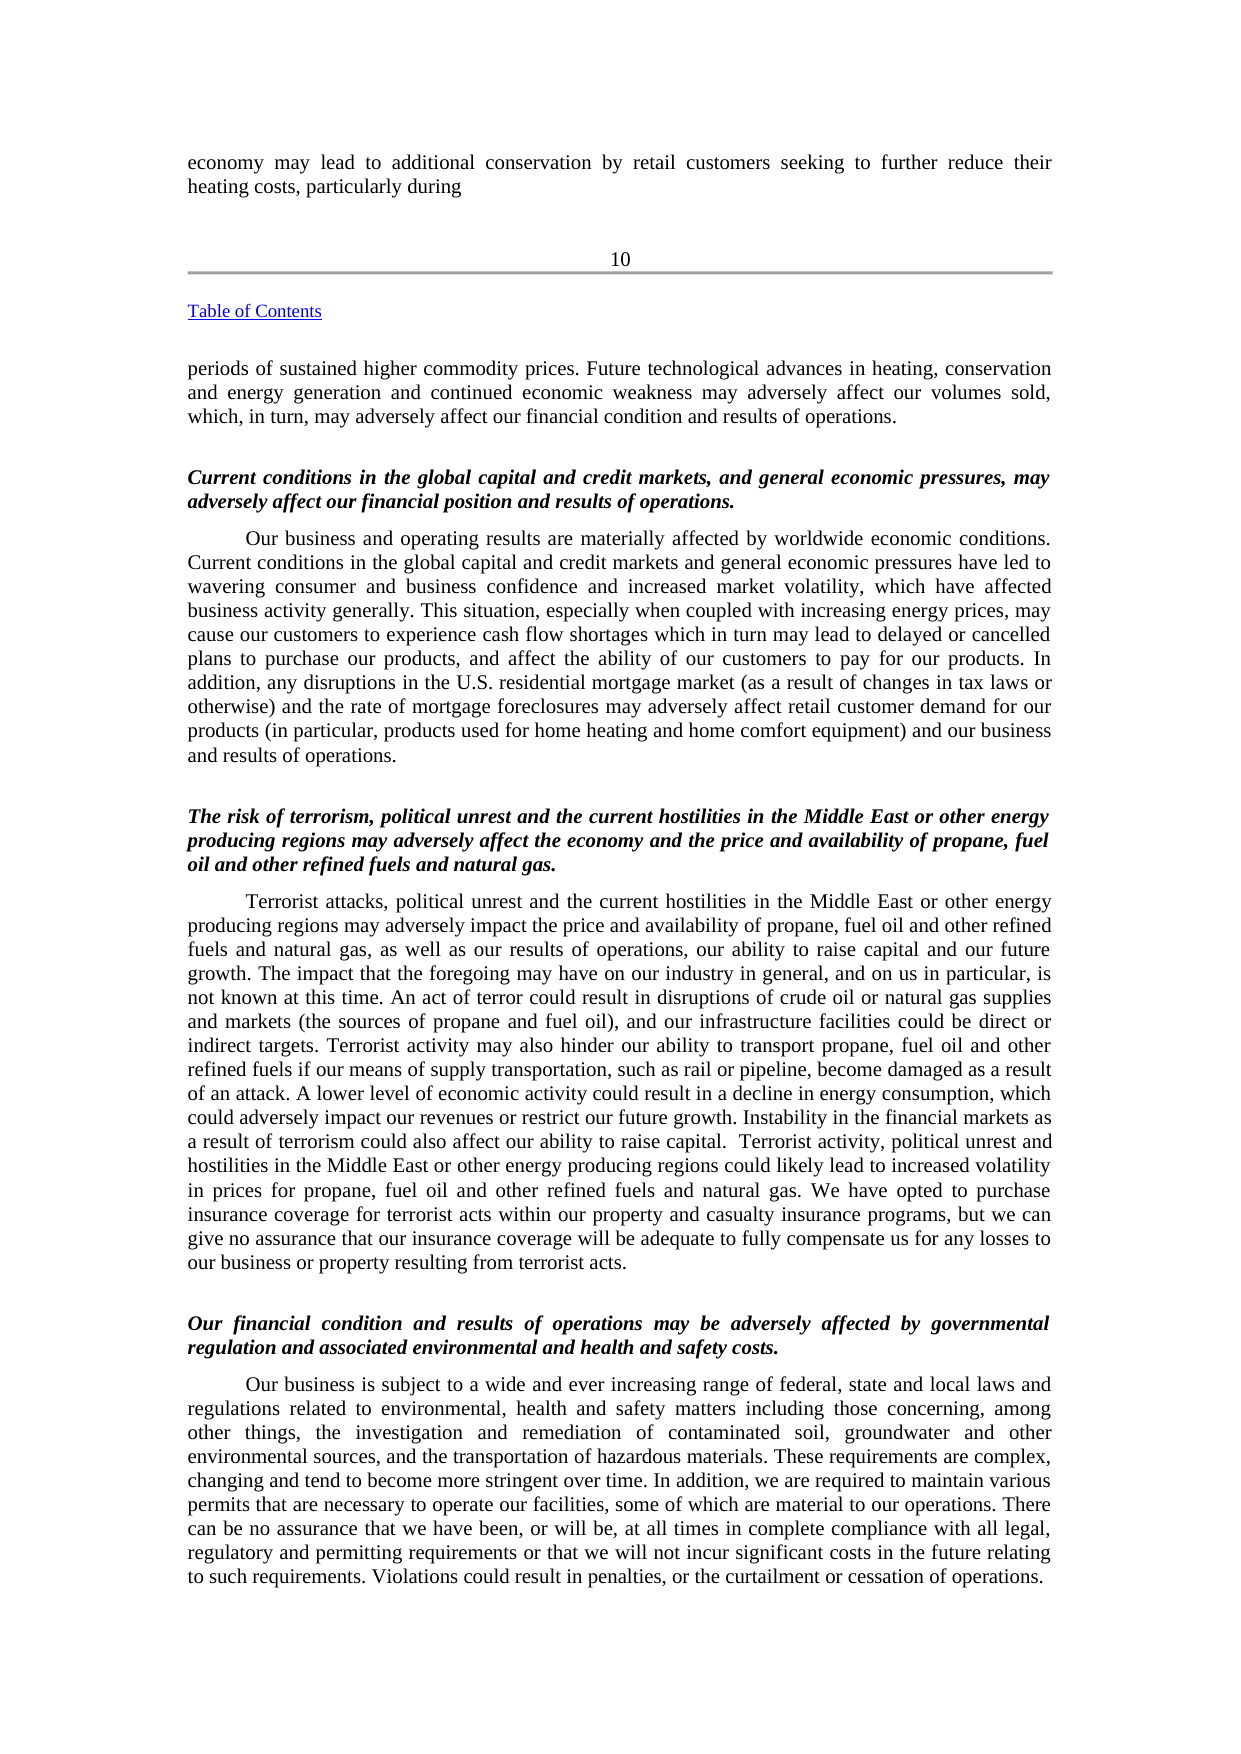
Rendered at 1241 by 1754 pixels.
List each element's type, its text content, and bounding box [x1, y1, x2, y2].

text Our financial condition and results of operations may be adversely affected by governmental regulation and associated environmental and health and safety costs. [187, 1311, 1053, 1359]
text 10 [187, 247, 1053, 271]
text Current conditions in the global capital and credit markets, and general economic pressures, may adversely affect our financial position and results of operations. [187, 465, 1053, 513]
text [187, 150, 1053, 198]
text The risk of terrorism, political unrest and the current hostilities in the Middle East or other energy producing regions may adversely affect the economy and the price and availability of propane, fuel oil and other refined fuels and natural gas. [187, 804, 1053, 876]
text Our business is subject to a wide and ever increasing range of federal, state and local laws and regulations related to environmental, health and safety matters including those concerning, among other things, the investigation and remediation of contaminated soil, groundwater and other environmental sources, and the transportation of hazardous materials. These requirements are complex, changing and tend to become more stringent over time. In addition, we are required to maintain various permits that are necessary to operate our facilities, some of which are material to our operations. There can be no assurance that we have been, or will be, at all times in complete compliance with all legal, regulatory and permitting requirements or that we will not incur significant costs in the future relating to such requirements. Violations could result in penalties, or the curtailment or cessation of operations. [187, 1372, 1053, 1588]
text Terrorist attacks, political unrest and the current hostilities in the Middle East or other energy producing regions may adversely impact the price and availability of propane, fuel oil and other refined fuels and natural gas, as well as our results of operations, our ability to raise capital and our future growth. The impact that the foregoing may have on our industry in general, and on us in particular, is not known at this time. An act of terror could result in disruptions of crude oil or natural gas supplies and markets (the sources of propane and fuel oil), and our infrastructure facilities could be direct or indirect targets. Terrorist activity may also hinder our ability to transport propane, fuel oil and other refined fuels if our means of supply transportation, such as rail or pipeline, become damaged as a result of an attack. A lower level of economic activity could result in a decline in energy consumption, which could adversely impact our revenues or restrict our future growth. Instability in the financial markets as a result of terrorism could also affect our ability to raise capital. Terrorist activity, political unrest and hostilities in the Middle East or other energy producing regions could likely lead to increased volatility in prices for propane, fuel oil and other refined fuels and natural gas. We have opted to purchase insurance coverage for terrorist acts within our property and casualty insurance programs, but we can give no assurance that our insurance coverage will be adequate to fully compensate us for any losses to our business or property resulting from terrorist acts. [187, 889, 1053, 1274]
text Table of Contents [187, 300, 1053, 322]
text periods of sustained higher commodity prices. Future technological advances in heating, conservation and energy generation and continued economic weakness may adversely affect our volumes sold, which, in turn, may adversely affect our financial condition and results of operations. [187, 356, 1053, 428]
text Our business and operating results are materially affected by worldwide economic conditions. Current conditions in the global capital and credit markets and general economic pressures have led to wavering consumer and business confidence and increased market volatility, which have affected business activity generally. This situation, especially when coupled with increasing energy prices, may cause our customers to experience cash flow shortages which in turn may lead to delayed or cancelled plans to purchase our products, and affect the ability of our customers to pay for our products. In addition, any disruptions in the U.S. residential mortgage market (as a result of changes in tax laws or otherwise) and the rate of mortgage foreclosures may adversely affect retail customer demand for our products (in particular, products used for home heating and home comfort equipment) and our business and results of operations. [187, 526, 1053, 767]
